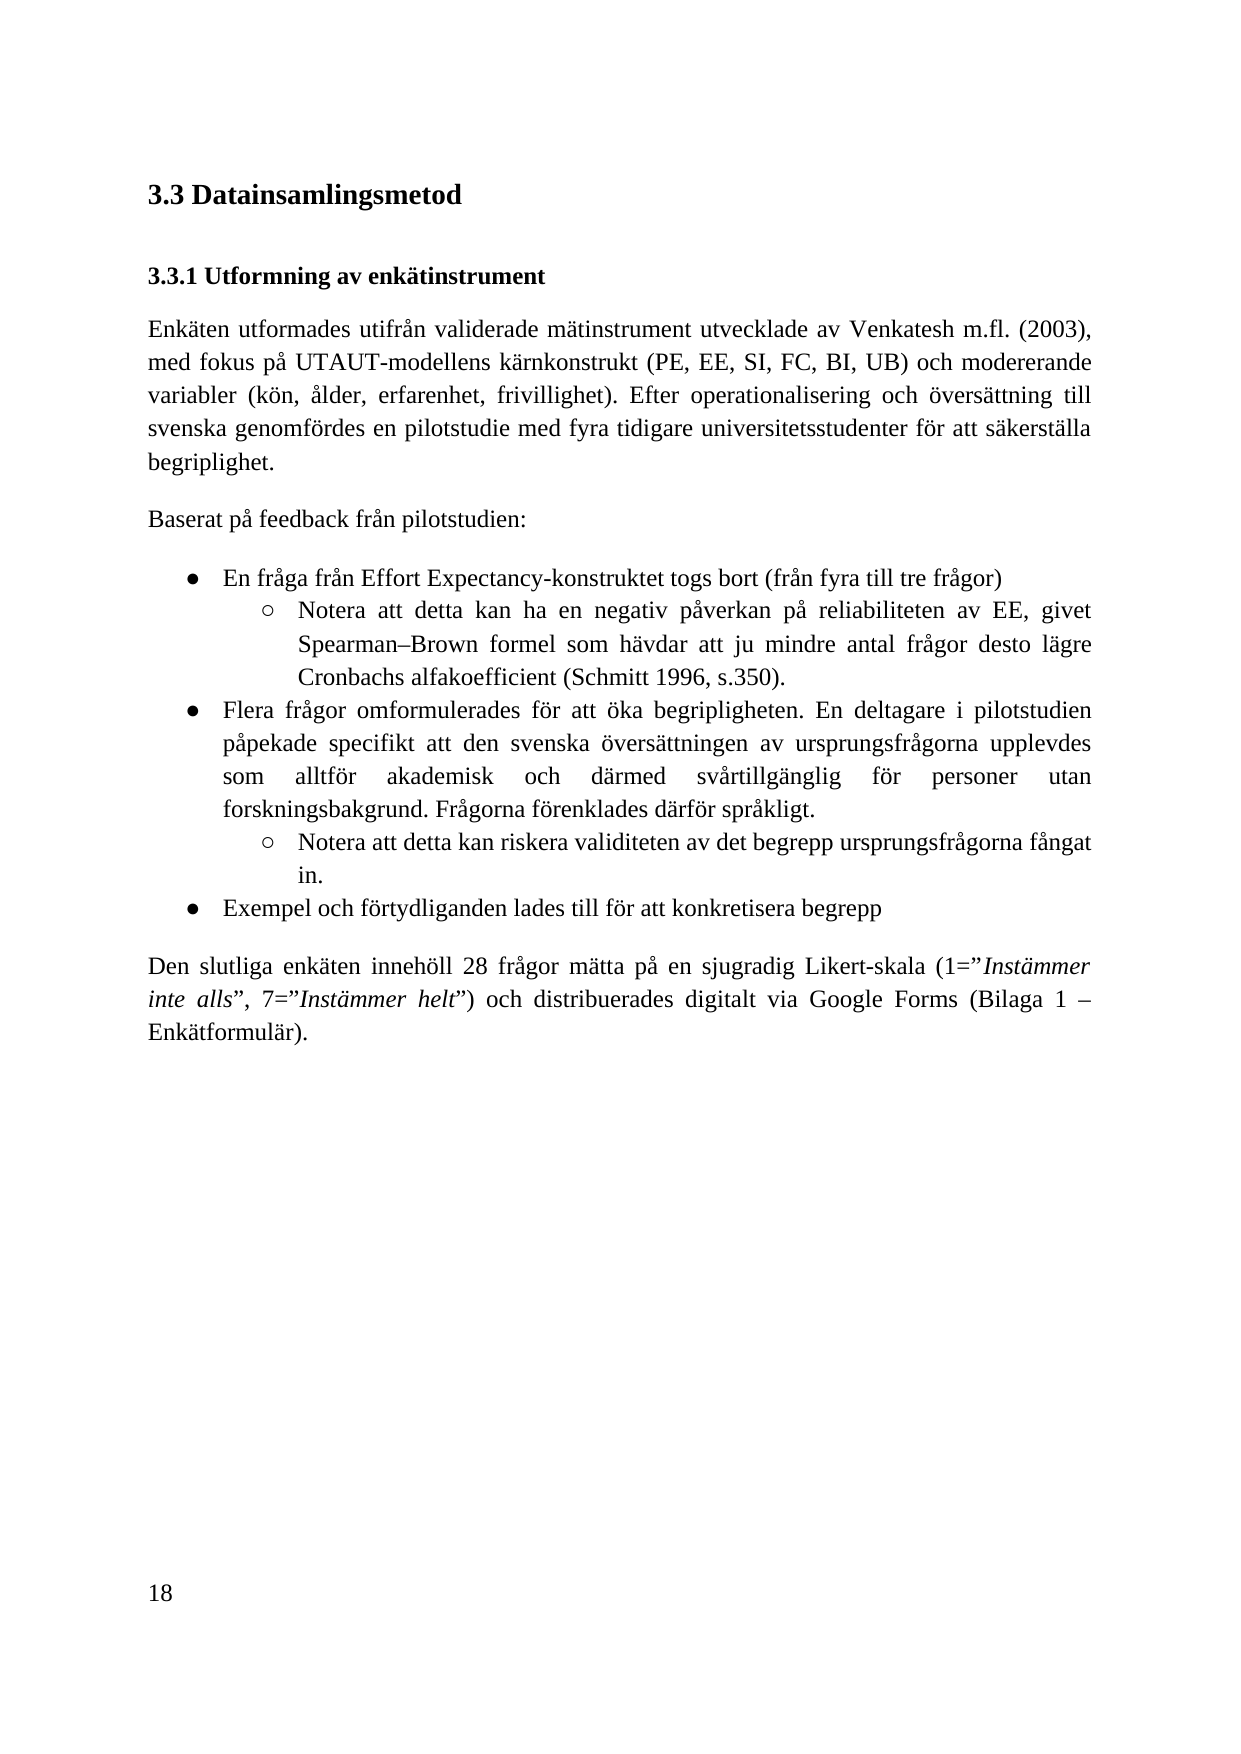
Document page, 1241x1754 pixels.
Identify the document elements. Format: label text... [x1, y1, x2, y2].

text Enkäten utformades utifrån validerade mätinstrument utvecklade av Venkatesh m.fl. (2003), med fokus på UTAUT-modellens kärnkonstrukt (PE, EE, SI, FC, BI, UB) och modererande variabler (kön, ålder, erfarenhet, frivillighet). Efter operationalisering och översättning till svenska genomfördes en pilotstudie med fyra tidigare universitetsstudenter för att säkerställa begriplighet. [148, 314, 1092, 475]
text Den slutliga enkäten innehöll 28 frågor mätta på en sjugradig Likert-skala (1=”Instämmer inte alls”, 7=”Instämmer helt”) och distribuerades digitalt via Google Forms (Bilaga 1 – Enkätformulär). [148, 951, 1092, 1046]
list Flera frågor omformulerades för att öka begripligheten. En deltagare i pilotstudien påpekade specifikt att den svenska översättningen av ursprungsfrågorna upplevdes som alltför akademisk och därmed svårtillgänglig för personer utan forskningsbakgrund. Frågorna förenklades därför språkligt. [185, 695, 1092, 822]
subtitle 3.3.1 Utformning av enkätinstrument [148, 261, 1092, 289]
text Baserat på feedback från pilotstudien: [148, 504, 1092, 533]
list Notera att detta kan riskera validiteten av det begrepp ursprungsfrågorna fångat in. [260, 827, 1092, 888]
list En fråga från Effort Expectancy-konstruktet togs bort (från fyra till tre frågor) [185, 563, 1092, 591]
subtitle 3.3 Datainsamlingsmetod [148, 177, 1092, 211]
list Notera att detta kan ha en negativ påverkan på reliabiliteten av EE, givet Spearman–Brown formel som hävdar att ju mindre antal frågor desto lägre Cronbachs alfakoefficient (Schmitt 1996, s.350). [260, 596, 1092, 690]
list Exempel och förtydliganden lades till för att konkretisera begrepp [185, 893, 1092, 922]
